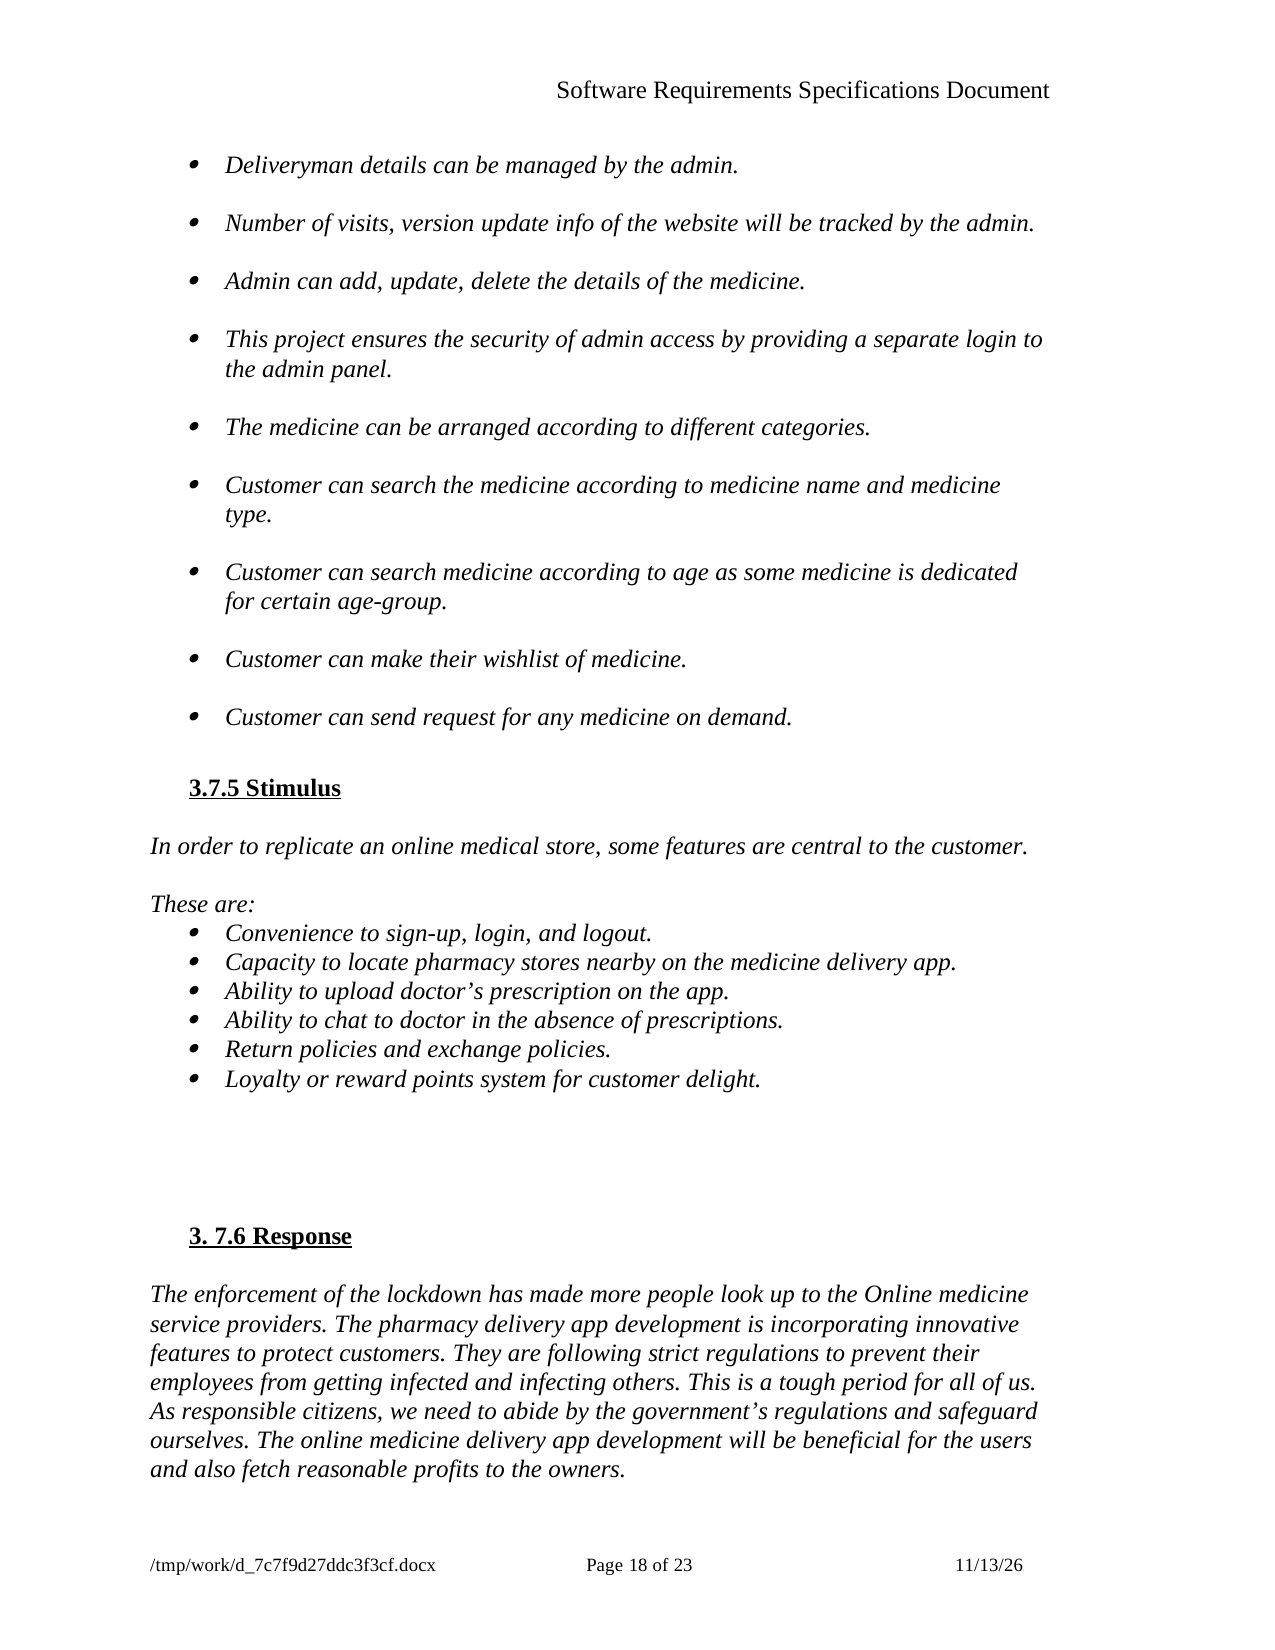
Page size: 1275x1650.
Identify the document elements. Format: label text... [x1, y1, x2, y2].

subtitle 3. 7.6 Response [189, 1221, 1050, 1250]
list Convenience to sign-up, login, and logout. [187, 918, 1050, 947]
list Number of visits, version update info of the website will be tracked by the admin. [187, 208, 1050, 237]
subtitle 3.7.5 Stimulus [189, 773, 1050, 802]
list Ability to chat to doctor in the absence of prescriptions. [187, 1005, 1050, 1034]
text These are: [150, 889, 1050, 918]
list Customer can send request for any medicine on demand. [187, 702, 1050, 731]
list Customer can search medicine according to age as some medicine is dedicated for certain age-group. [187, 557, 1050, 615]
list Capacity to locate pharmacy stores nearby on the medicine delivery app. [187, 947, 1050, 976]
list Customer can search the medicine according to medicine name and medicine type. [187, 470, 1050, 528]
list Admin can add, update, delete the details of the medicine. [187, 266, 1050, 295]
list Loyalty or reward points system for customer delight. [187, 1063, 1050, 1092]
list Ability to upload doctor’s prescription on the app. [187, 976, 1050, 1005]
list This project ensures the security of admin access by providing a separate login to the admin panel. [187, 324, 1050, 382]
list Return policies and exchange policies. [187, 1034, 1050, 1063]
text In order to replicate an online medical store, some features are central to the customer. [150, 831, 1050, 860]
list Customer can make their wishlist of medicine. [187, 644, 1050, 673]
list Deliveryman details can be managed by the admin. [187, 150, 1050, 179]
text The enforcement of the lockdown has made more people look up to the Online medicine service providers. The pharmacy delivery app development is incorporating innovative features to protect customers. They are following strict regulations to prevent their employees from getting infected and infecting others. This is a tough period for all of us. As responsible citizens, we need to abide by the government’s regulations and safeguard ourselves. The online medicine delivery app development will be beneficial for the users and also fetch reasonable profits to the owners. [150, 1279, 1050, 1483]
list The medicine can be arranged according to different categories. [187, 412, 1050, 441]
